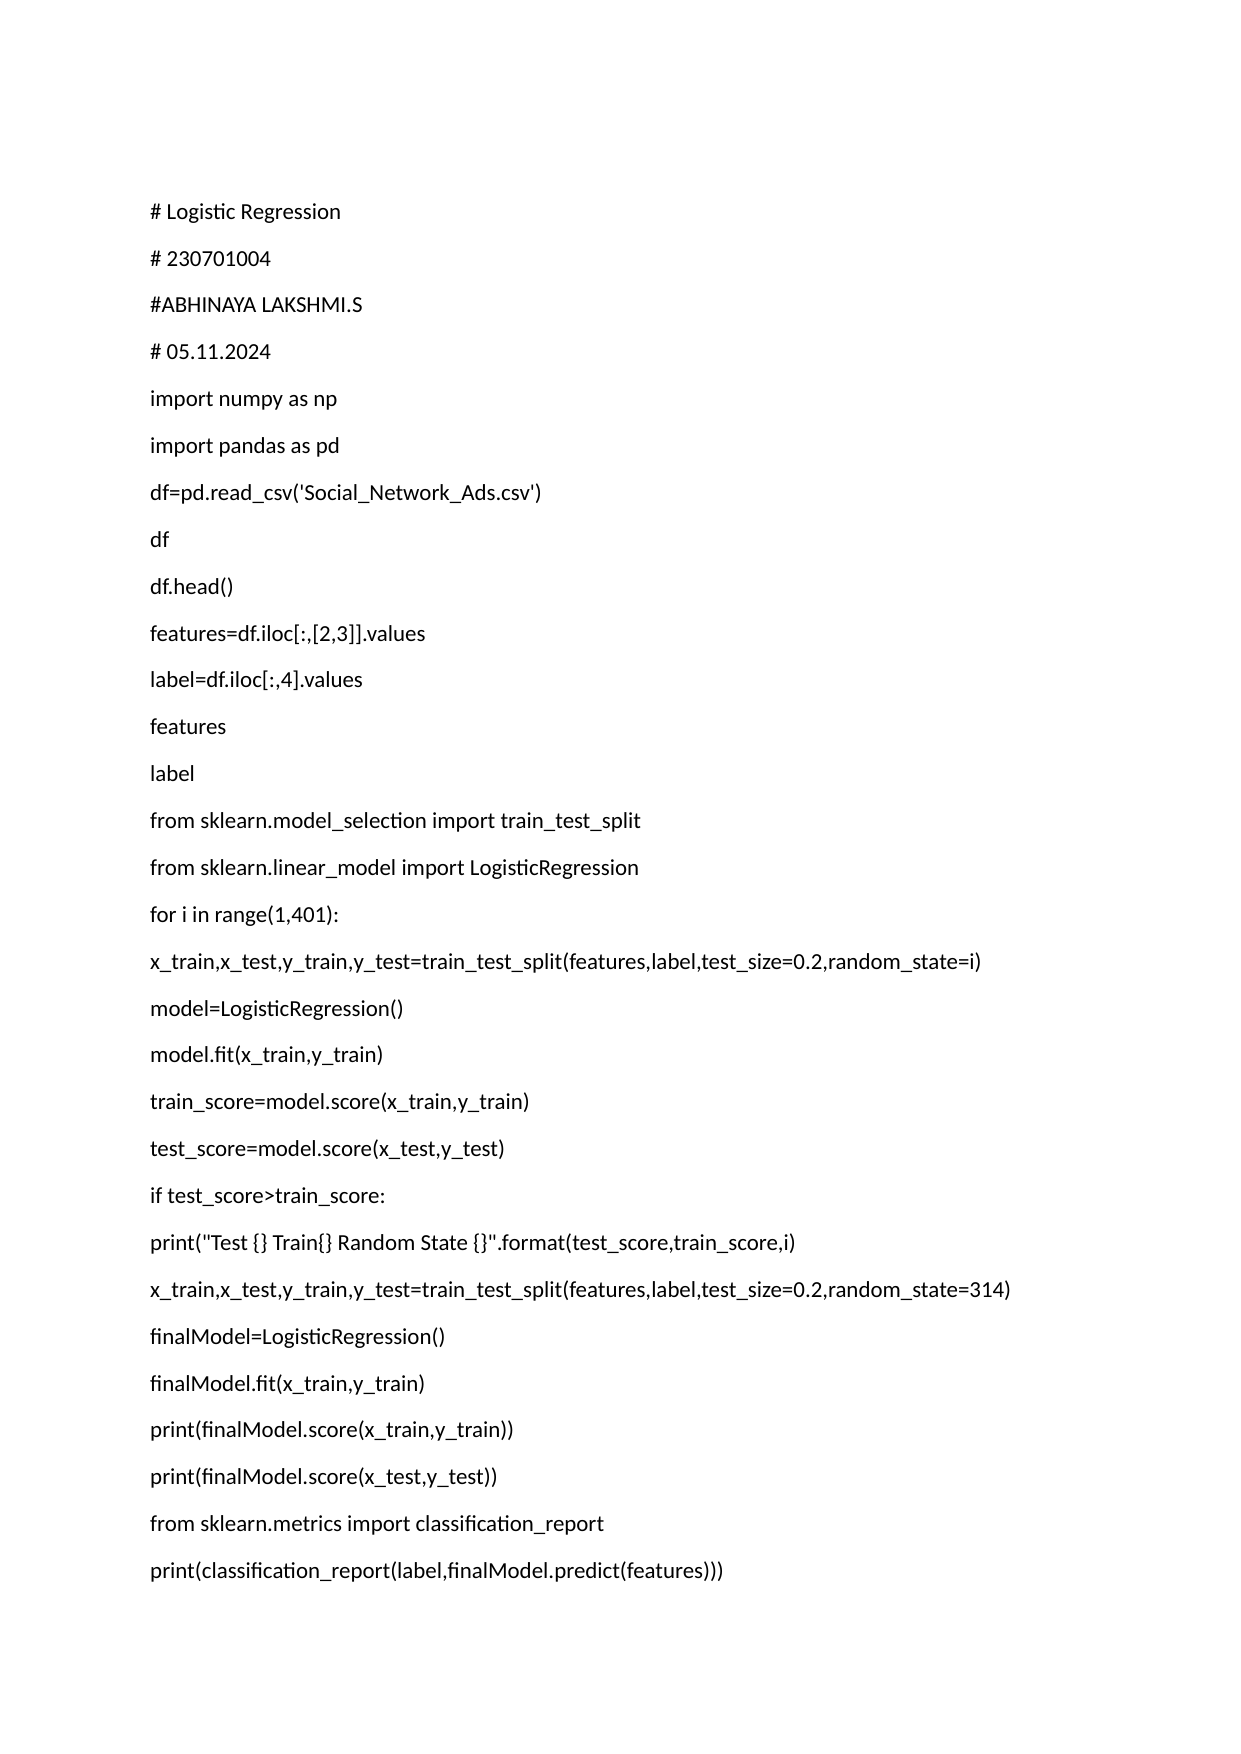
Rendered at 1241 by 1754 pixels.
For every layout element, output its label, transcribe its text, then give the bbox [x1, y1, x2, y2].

text import numpy as np [150, 384, 1090, 412]
text from sklearn.model_selection import train_test_split [150, 806, 1090, 834]
text model.fit(x_train,y_train) [150, 1041, 1090, 1069]
text if test_score>train_score: [150, 1181, 1090, 1209]
text finalModel=LogisticRegression() [150, 1322, 1090, 1350]
text df [150, 525, 1090, 553]
text print("Test {} Train{} Random State {}".format(test_score,train_score,i) [150, 1228, 1090, 1256]
text df=pd.read_csv('Social_Network_Ads.csv') [150, 478, 1090, 506]
text import pandas as pd [150, 431, 1090, 459]
text features [150, 712, 1090, 741]
text for i in range(1,401): [150, 900, 1090, 928]
text test_score=model.score(x_test,y_test) [150, 1134, 1090, 1162]
text features=df.iloc[:,[2,3]].values [150, 619, 1090, 647]
text from sklearn.linear_model import LogisticRegression [150, 853, 1090, 881]
text train_score=model.score(x_train,y_train) [150, 1087, 1090, 1116]
text # 05.11.2024 [150, 337, 1090, 366]
text # 230701004 [150, 244, 1090, 272]
text print(finalModel.score(x_train,y_train)) [150, 1416, 1090, 1444]
text df.head() [150, 572, 1090, 600]
text label=df.iloc[:,4].values [150, 666, 1090, 694]
text #ABHINAYA LAKSHMI.S [150, 291, 1090, 319]
text x_train,x_test,y_train,y_test=train_test_split(features,label,test_size=0.2,random_state=i) [150, 947, 1090, 975]
text x_train,x_test,y_train,y_test=train_test_split(features,label,test_size=0.2,random_state=314) [150, 1275, 1090, 1303]
text print(classification_report(label,finalModel.predict(features))) [150, 1556, 1090, 1584]
text # Logistic Regression [150, 197, 1090, 225]
text print(finalModel.score(x_test,y_test)) [150, 1462, 1090, 1491]
text finalModel.fit(x_train,y_train) [150, 1369, 1090, 1397]
text model=LogisticRegression() [150, 994, 1090, 1022]
text label [150, 759, 1090, 787]
text from sklearn.metrics import classification_report [150, 1509, 1090, 1537]
